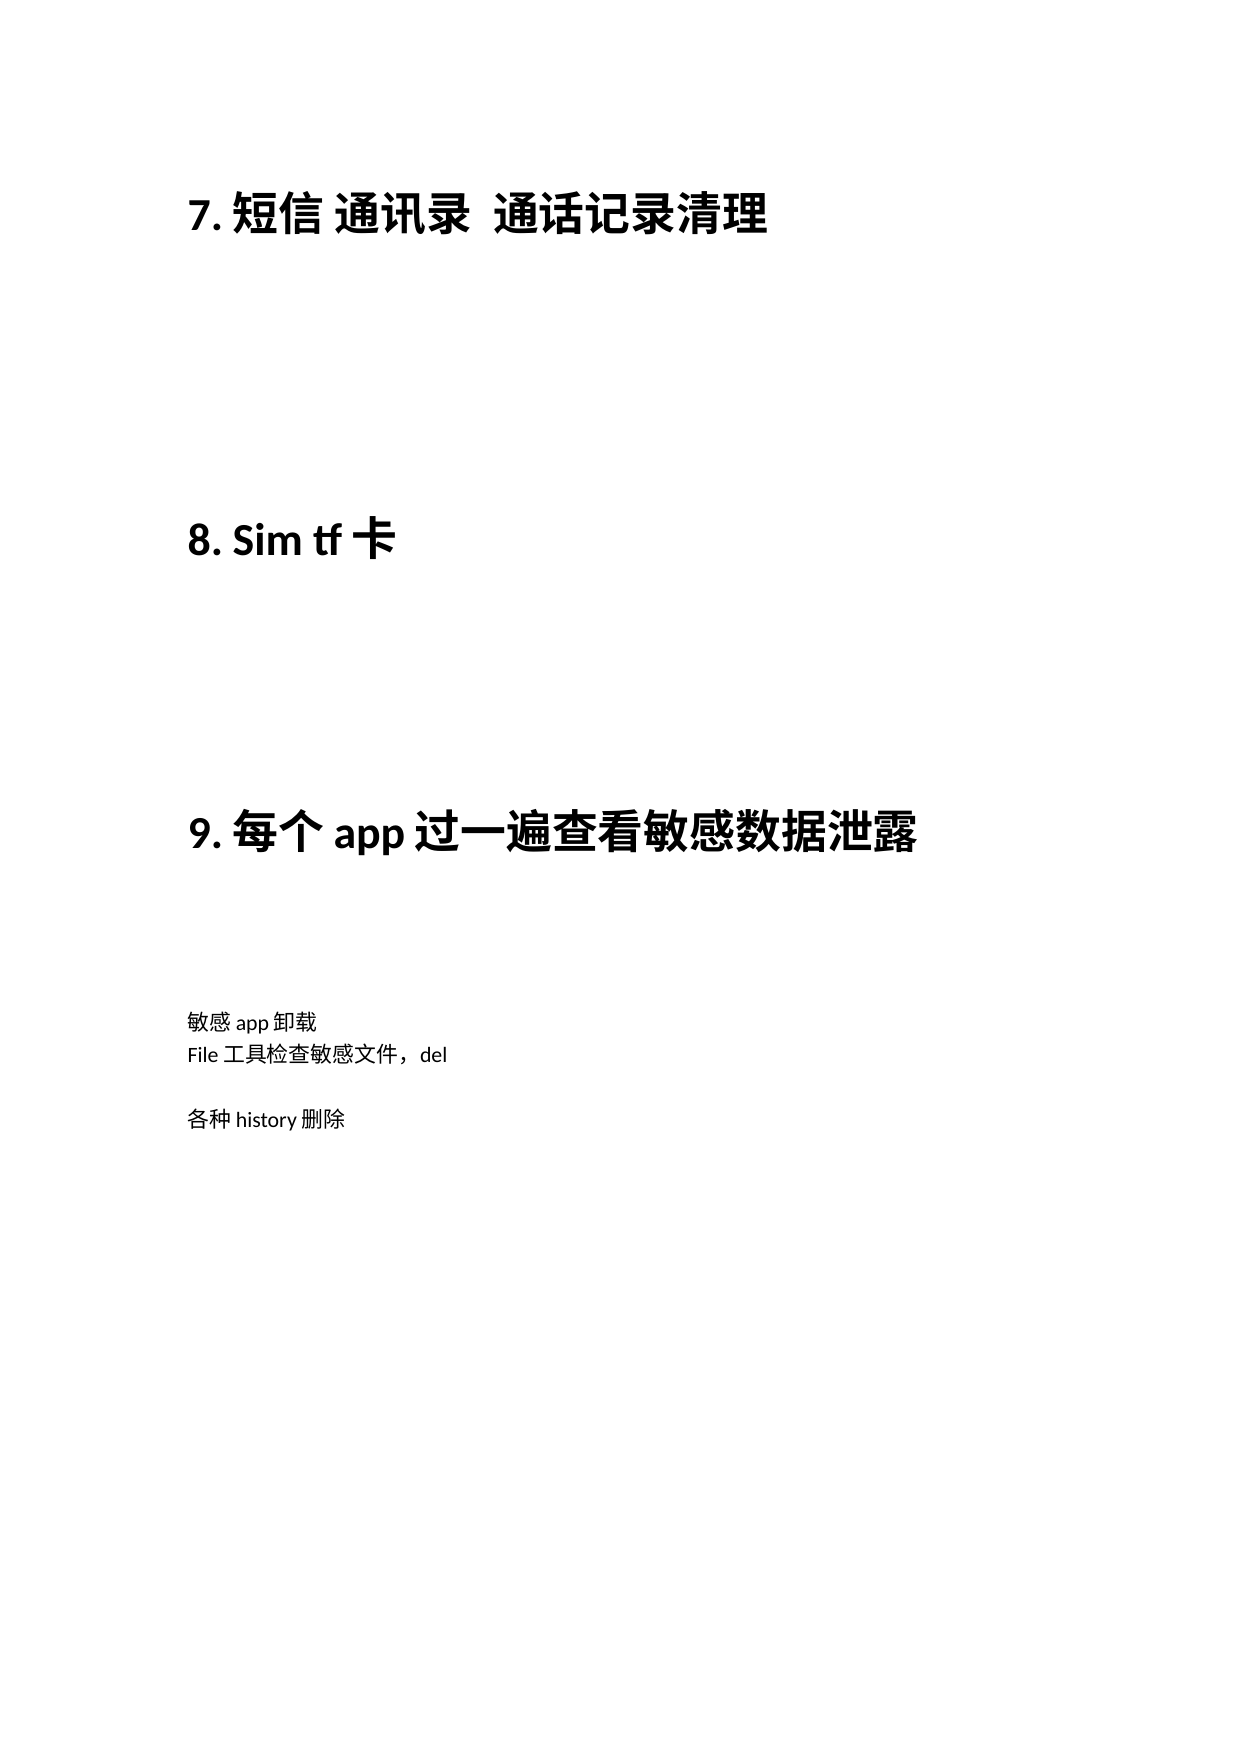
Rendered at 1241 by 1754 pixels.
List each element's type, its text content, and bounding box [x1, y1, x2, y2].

text File工具检查敏感文件，del [187, 1037, 1053, 1069]
text 各种history删除 [187, 1102, 1053, 1134]
subtitle Sim tf卡 [187, 487, 1053, 584]
subtitle 短信 通讯录 通话记录清理 [187, 162, 1053, 259]
subtitle 每个app过一遍查看敏感数据泄露 [187, 780, 1053, 877]
text 敏感app卸载 [187, 1004, 1053, 1037]
